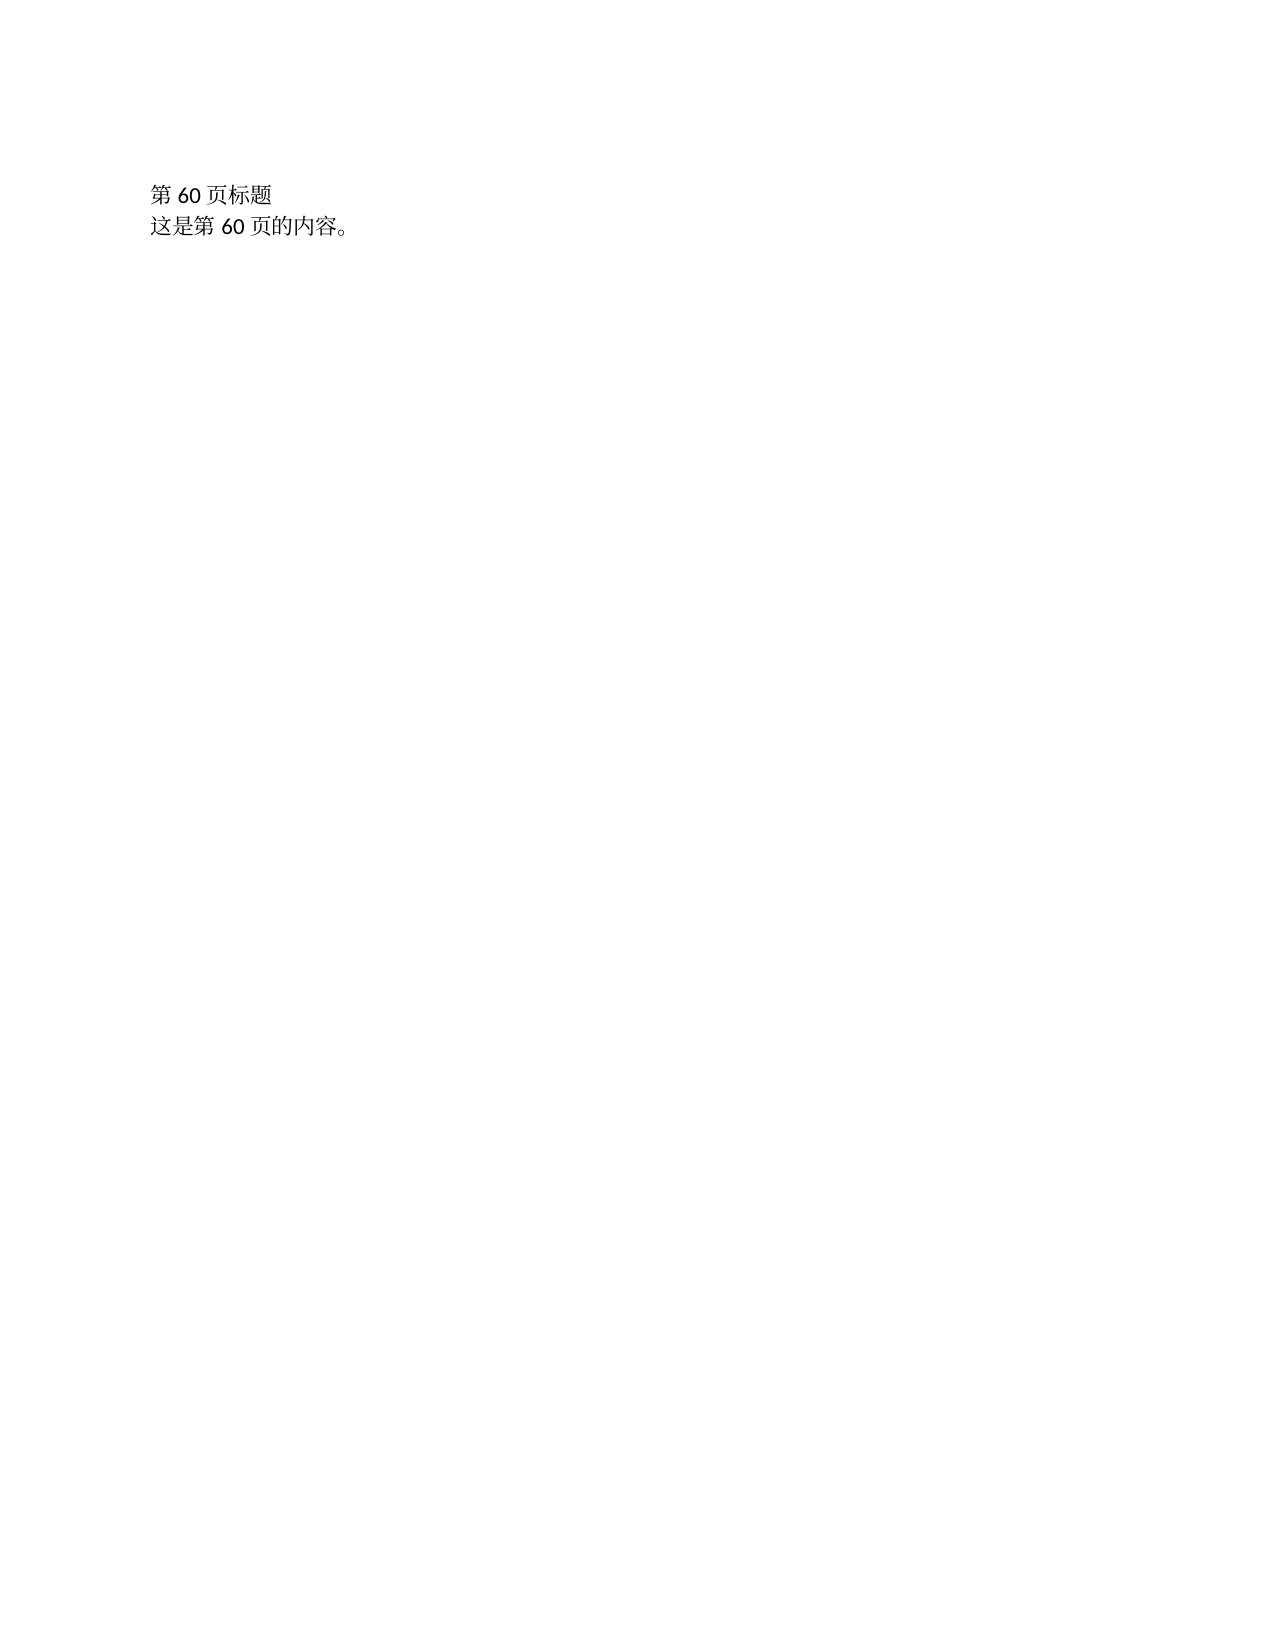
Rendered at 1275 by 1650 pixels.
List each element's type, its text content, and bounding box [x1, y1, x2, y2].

text 这是第 60 页的内容。 [150, 218, 1125, 252]
